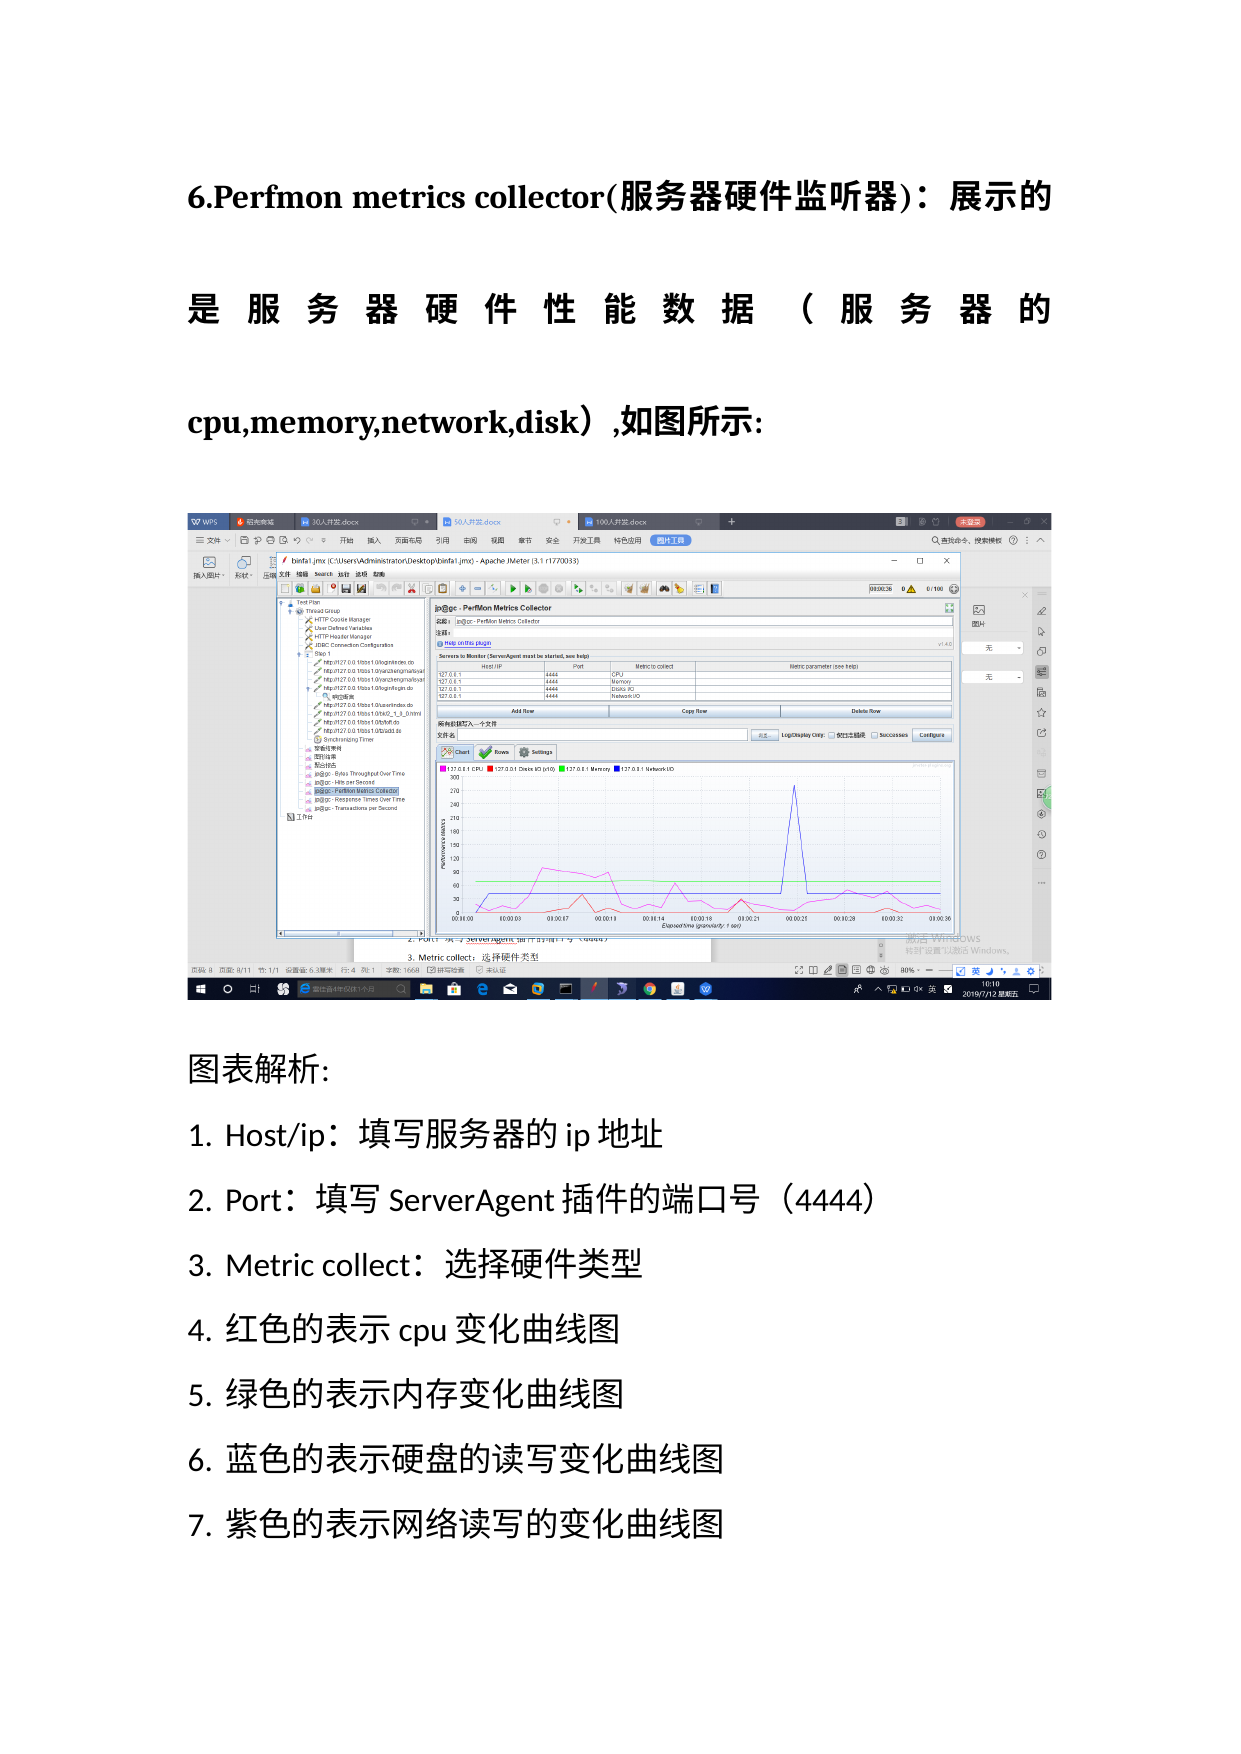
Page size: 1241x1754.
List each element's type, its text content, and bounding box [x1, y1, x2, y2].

text 图表解析: [187, 1034, 1053, 1099]
list 红色的表示cpu变化曲线图 [187, 1294, 1053, 1359]
list Metric collect：选择硬件类型 [187, 1229, 1053, 1294]
list 紫色的表示网络读写的变化曲线图 [187, 1489, 1053, 1554]
list Port：填写ServerAgent插件的端口号（4444） [187, 1164, 1053, 1229]
list Host/ip：填写服务器的ip地址 [187, 1099, 1053, 1164]
subtitle 6.Perfmon metrics collector(服务器硬件监听器)：展示的是服务器硬件性能数据（服务器的cpu,memory,network,disk）,如图所示: [187, 162, 1053, 452]
list 绿色的表示内存变化曲线图 [187, 1359, 1053, 1424]
list 蓝色的表示硬盘的读写变化曲线图 [187, 1424, 1053, 1489]
picture [187, 513, 1052, 1000]
